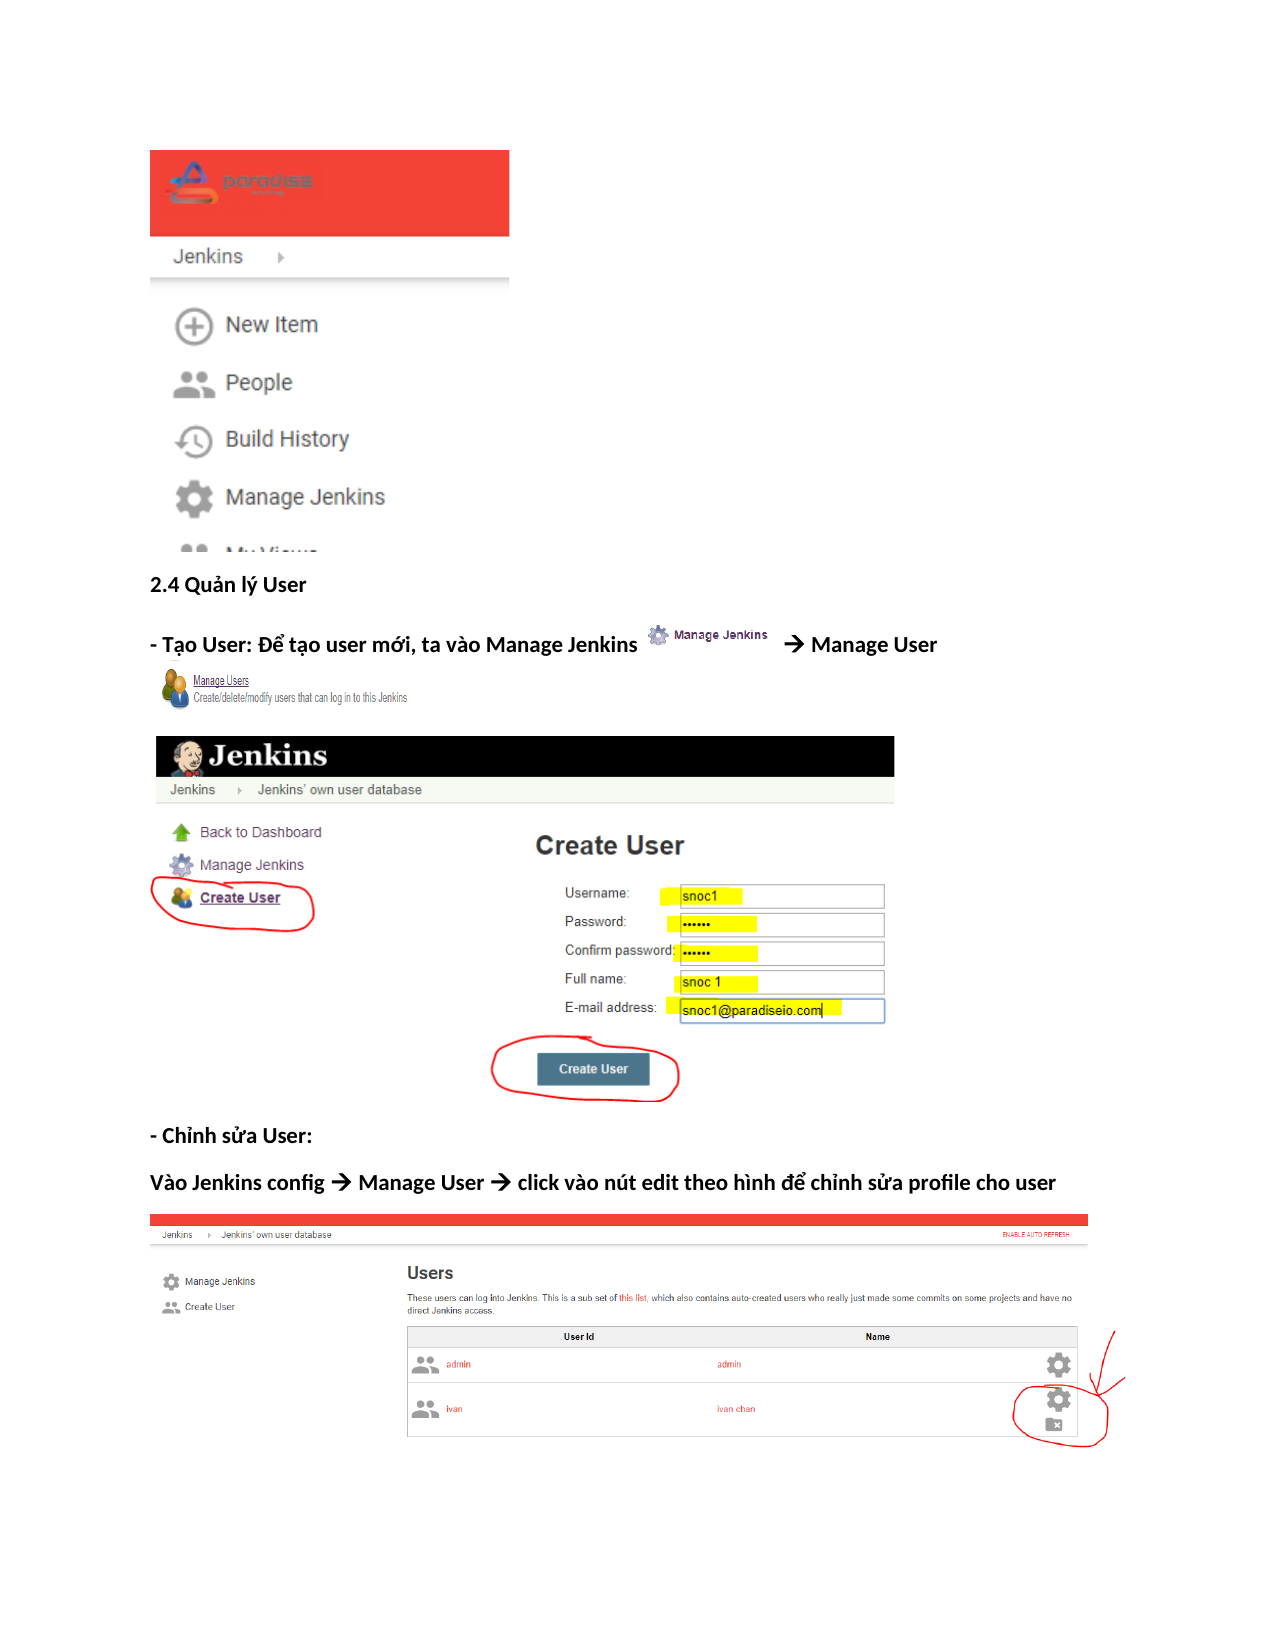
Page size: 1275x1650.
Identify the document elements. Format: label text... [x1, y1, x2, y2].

text - Chỉnh sửa User: [150, 1121, 1125, 1149]
picture [150, 660, 422, 718]
picture [150, 736, 895, 1102]
text 2.4 Quản lý User [150, 570, 1125, 598]
text Vào Jenkins config Manage User click vào nút edit theo hình để chỉnh sửa profile cho user [150, 1168, 1125, 1196]
picture [150, 1214, 1125, 1474]
text - Tạo User: Để tạo user mới, ta vào Manage Jenkins Manage User [150, 617, 1125, 718]
picture [150, 150, 510, 552]
picture [643, 617, 778, 652]
